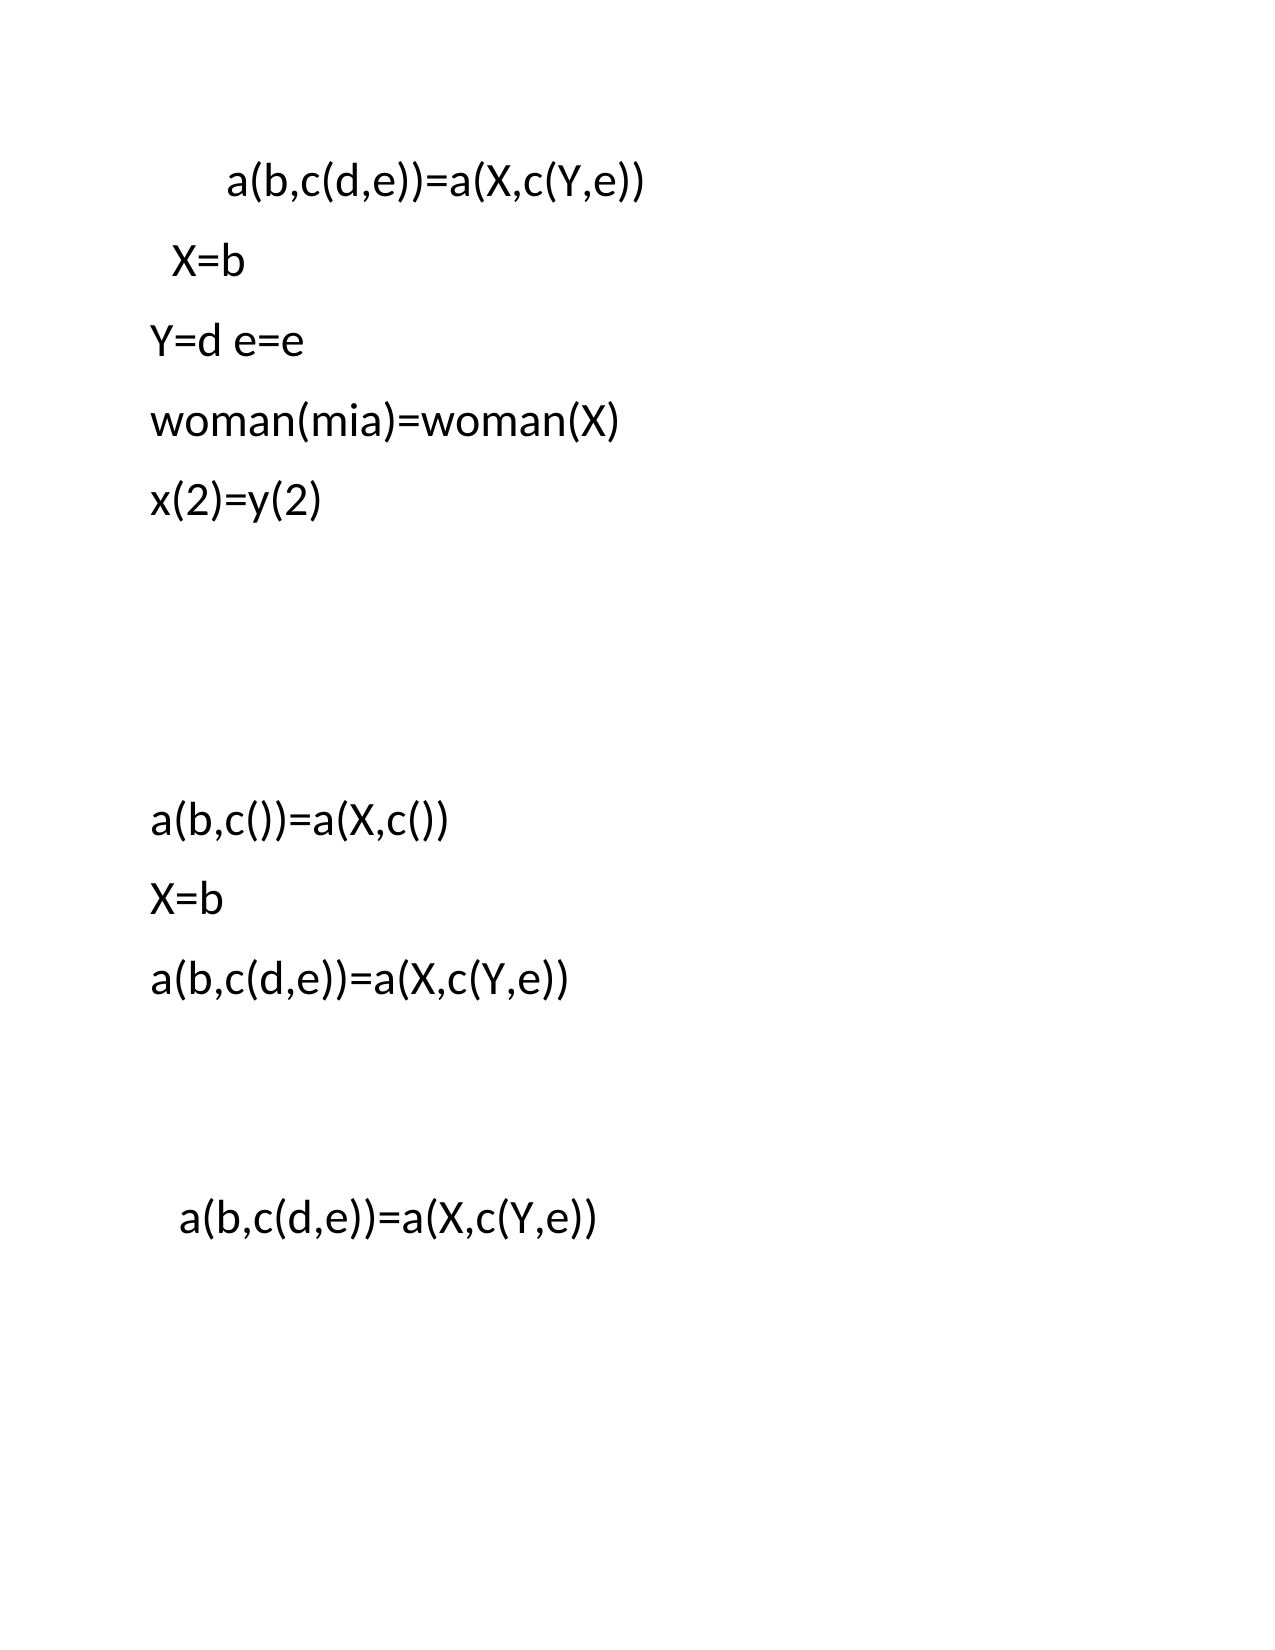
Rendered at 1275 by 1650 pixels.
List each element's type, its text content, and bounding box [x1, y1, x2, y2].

text a(b,c())=a(X,c()) [150, 788, 1125, 847]
text a(b,c(d,e))=a(X,c(Y,e)) [150, 1187, 1125, 1246]
text X=b [150, 868, 1125, 927]
text a(b,c(d,e))=a(X,c(Y,e)) [150, 150, 1125, 208]
text X=b [150, 230, 1125, 288]
text a(b,c(d,e))=a(X,c(Y,e)) [150, 948, 1125, 1006]
text x(2)=y(2) [150, 469, 1125, 528]
text woman(mia)=woman(X) [150, 389, 1125, 448]
text Y=d e=e [150, 309, 1125, 368]
